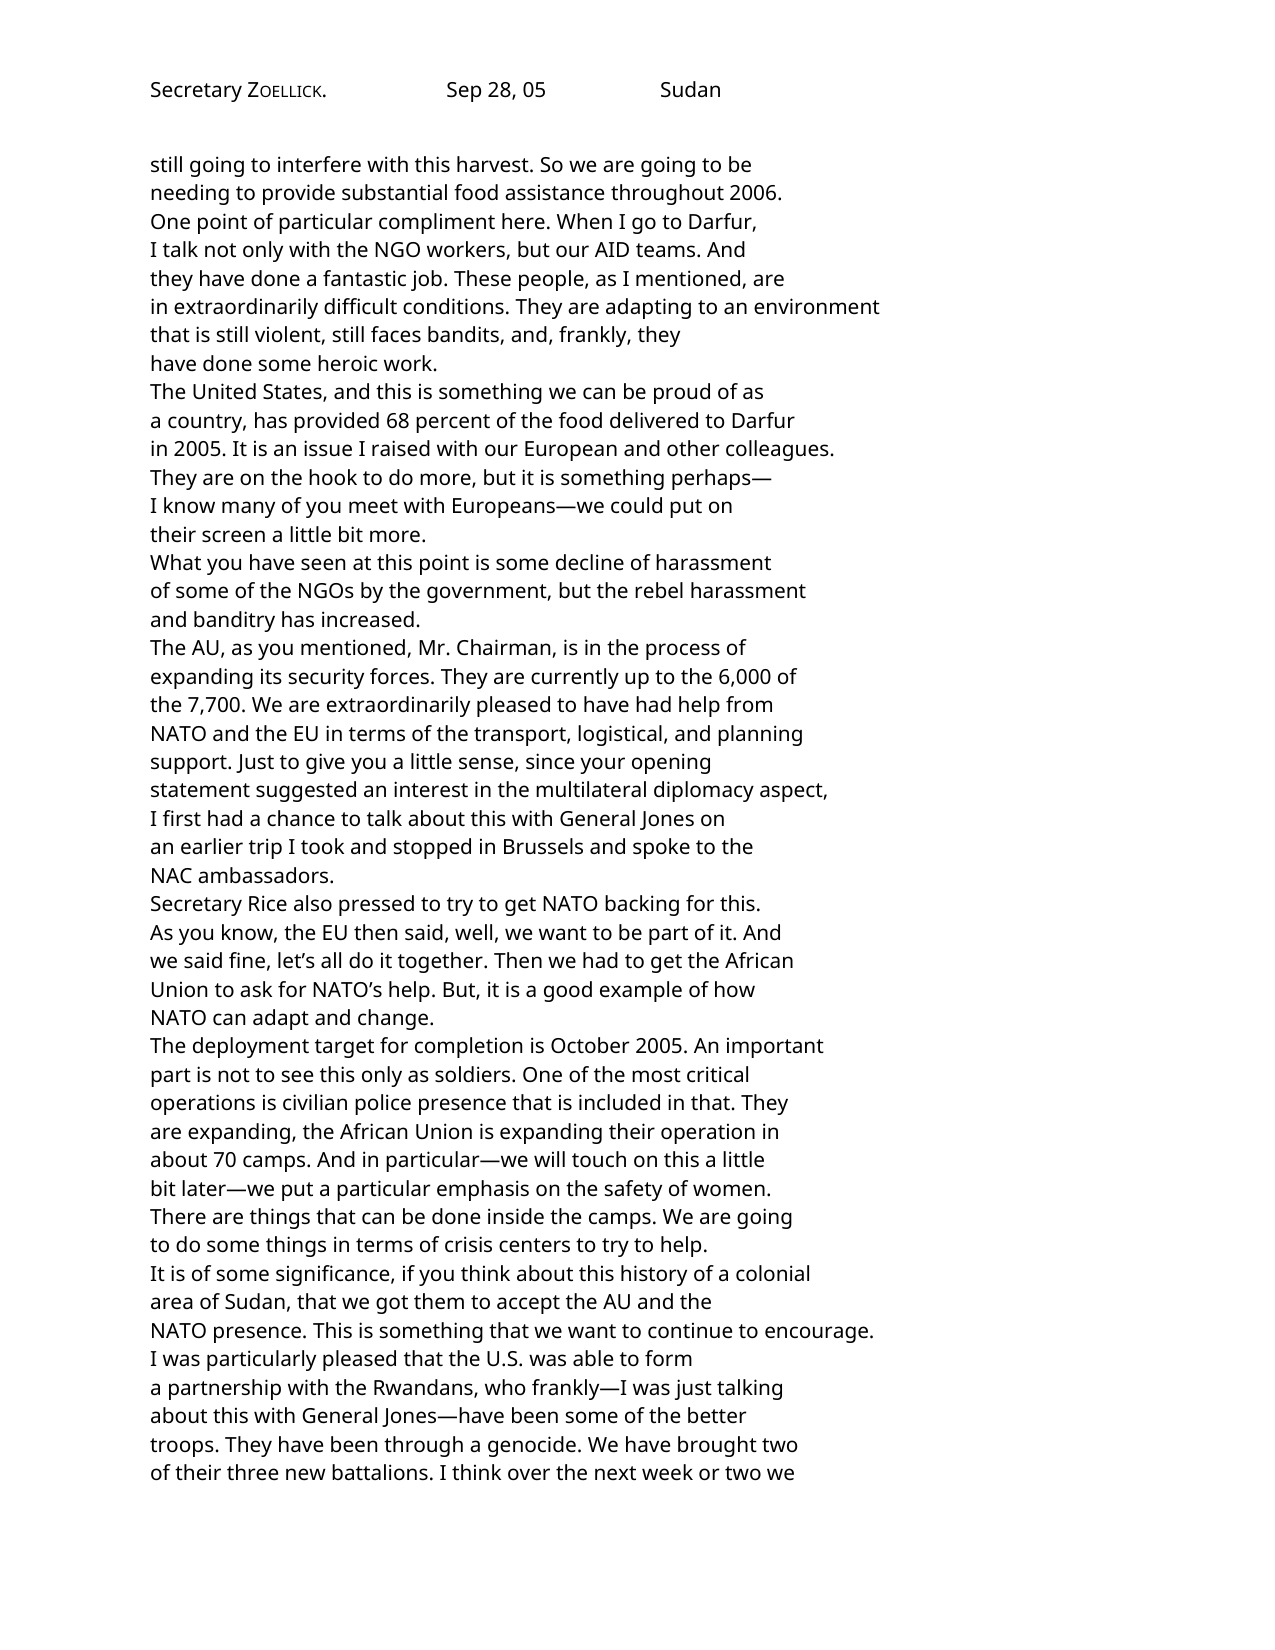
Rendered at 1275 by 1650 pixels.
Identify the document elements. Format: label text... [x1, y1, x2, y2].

text to do some things in terms of crisis centers to try to help. [150, 1231, 1125, 1259]
text needing to provide substantial food assistance throughout 2006. [150, 178, 1125, 207]
text They are on the hook to do more, but it is something perhaps— [150, 463, 1125, 491]
text As you know, the EU then said, well, we want to be part of it. And [150, 918, 1125, 946]
text are expanding, the African Union is expanding their operation in [150, 1117, 1125, 1145]
text There are things that can be done inside the camps. We are going [150, 1202, 1125, 1231]
text I talk not only with the NGO workers, but our AID teams. And [150, 235, 1125, 264]
text we said fine, let’s all do it together. Then we had to get the African [150, 946, 1125, 975]
text I was particularly pleased that the U.S. was able to form [150, 1344, 1125, 1373]
text NATO presence. This is something that we want to continue to encourage. [150, 1316, 1125, 1344]
text NAC ambassadors. [150, 861, 1125, 889]
text I know many of you meet with Europeans—we could put on [150, 491, 1125, 520]
text an earlier trip I took and stopped in Brussels and spoke to the [150, 832, 1125, 861]
text of their three new battalions. I think over the next week or two we [150, 1458, 1125, 1487]
text about this with General Jones—have been some of the better [150, 1401, 1125, 1430]
text a country, has provided 68 percent of the food delivered to Darfur [150, 406, 1125, 434]
text area of Sudan, that we got them to accept the AU and the [150, 1287, 1125, 1316]
text in 2005. It is an issue I raised with our European and other colleagues. [150, 434, 1125, 463]
text still going to interfere with this harvest. So we are going to be [150, 150, 1125, 178]
text NATO and the EU in terms of the transport, logistical, and planning [150, 719, 1125, 747]
text What you have seen at this point is some decline of harassment [150, 548, 1125, 577]
text a partnership with the Rwandans, who frankly—I was just talking [150, 1373, 1125, 1401]
text The AU, as you mentioned, Mr. Chairman, is in the process of [150, 633, 1125, 662]
text part is not to see this only as soldiers. One of the most critical [150, 1060, 1125, 1088]
text troops. They have been through a genocide. We have brought two [150, 1430, 1125, 1458]
text have done some heroic work. [150, 349, 1125, 377]
text One point of particular compliment here. When I go to Darfur, [150, 207, 1125, 235]
text Secretary Rice also pressed to try to get NATO backing for this. [150, 889, 1125, 918]
text support. Just to give you a little sense, since your opening [150, 747, 1125, 776]
text in extraordinarily difficult conditions. They are adapting to an environment [150, 292, 1125, 321]
text they have done a fantastic job. These people, as I mentioned, are [150, 264, 1125, 292]
text about 70 camps. And in particular—we will touch on this a little [150, 1145, 1125, 1174]
text The United States, and this is something we can be proud of as [150, 377, 1125, 406]
text bit later—we put a particular emphasis on the safety of women. [150, 1174, 1125, 1202]
text It is of some significance, if you think about this history of a colonial [150, 1259, 1125, 1287]
text I first had a chance to talk about this with General Jones on [150, 804, 1125, 832]
text the 7,700. We are extraordinarily pleased to have had help from [150, 690, 1125, 719]
text of some of the NGOs by the government, but the rebel harassment [150, 577, 1125, 605]
text and banditry has increased. [150, 605, 1125, 633]
text The deployment target for completion is October 2005. An important [150, 1032, 1125, 1060]
text their screen a little bit more. [150, 520, 1125, 548]
text Union to ask for NATO’s help. But, it is a good example of how [150, 975, 1125, 1003]
text expanding its security forces. They are currently up to the 6,000 of [150, 662, 1125, 690]
text operations is civilian police presence that is included in that. They [150, 1088, 1125, 1117]
text NATO can adapt and change. [150, 1003, 1125, 1032]
text that is still violent, still faces bandits, and, frankly, they [150, 321, 1125, 349]
text statement suggested an interest in the multilateral diplomacy aspect, [150, 776, 1125, 804]
